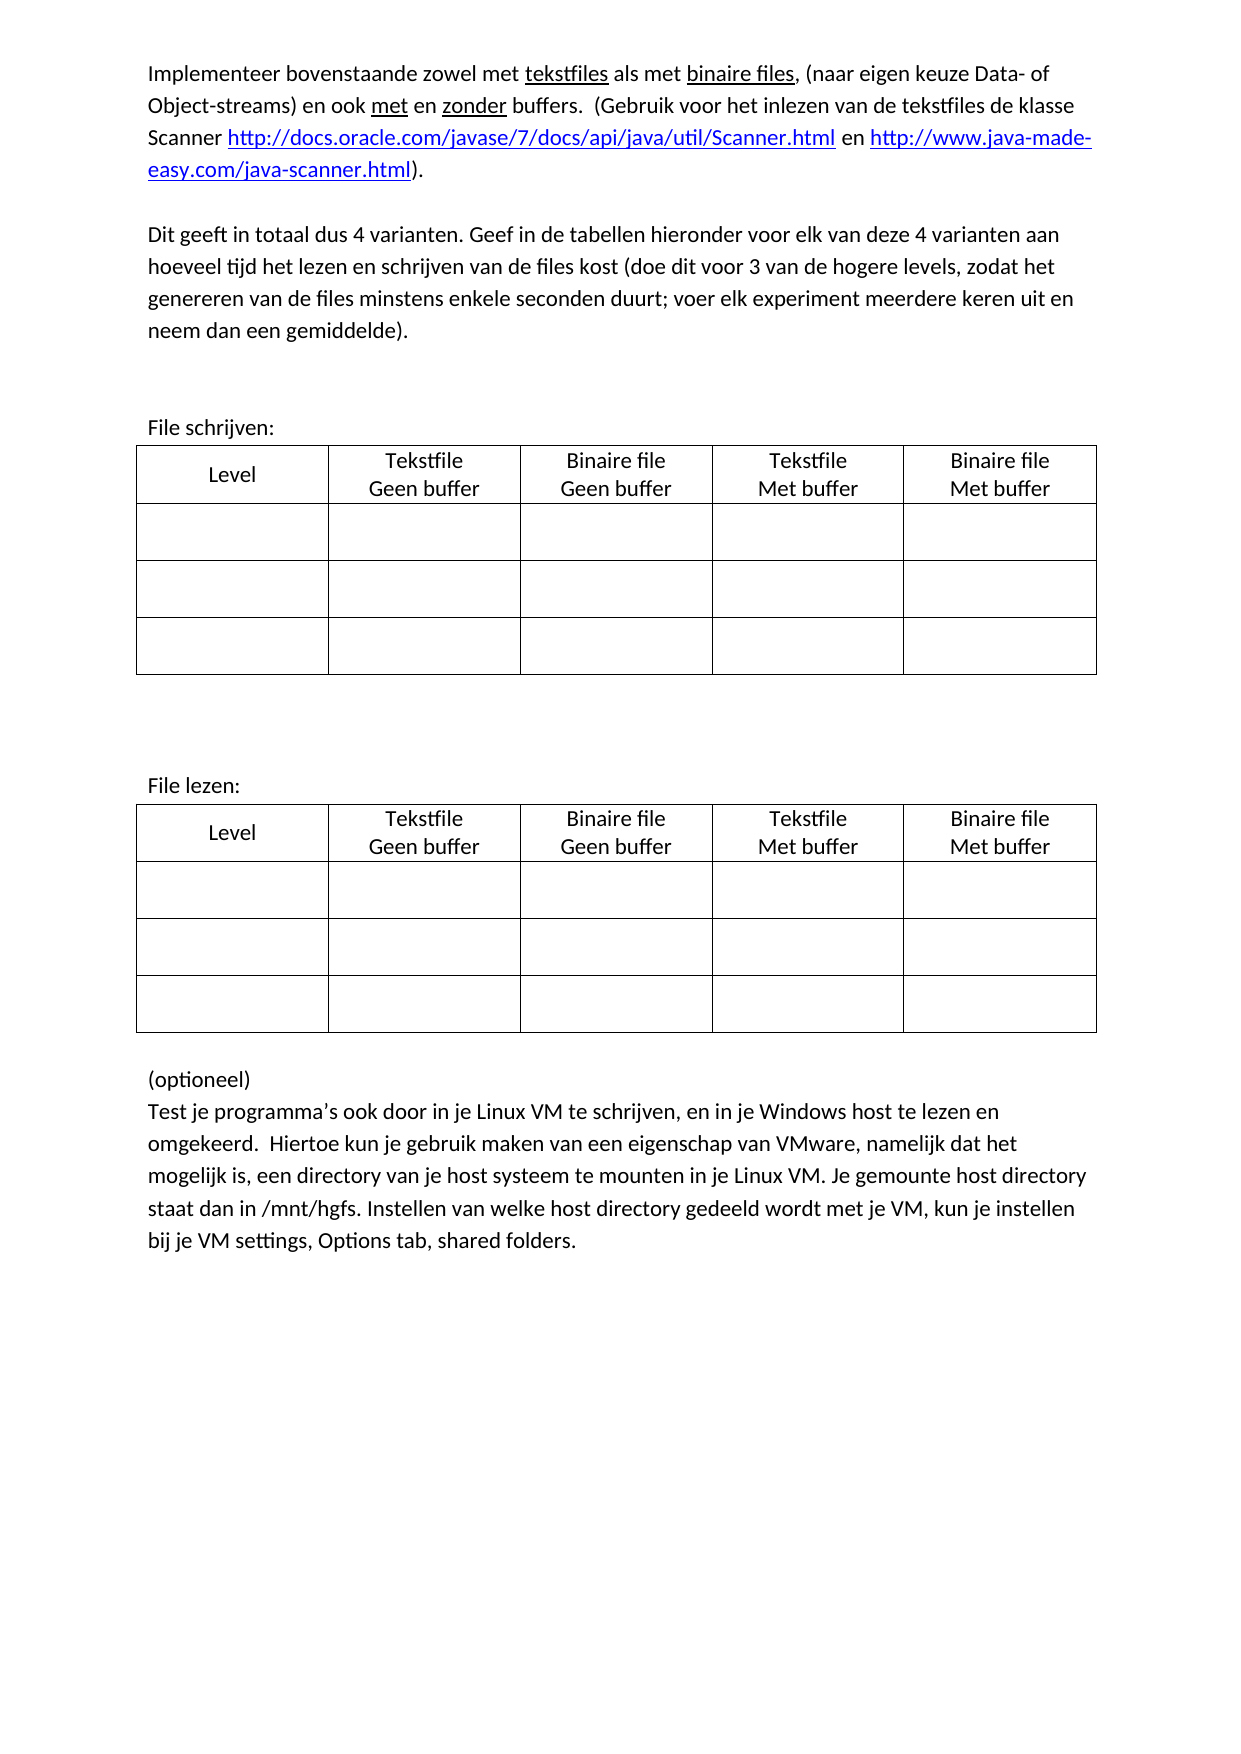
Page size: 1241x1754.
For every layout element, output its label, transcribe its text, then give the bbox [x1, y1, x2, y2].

table_cell [329, 504, 520, 559]
table_cell [521, 862, 712, 918]
table_header Binaire file Met buffer [904, 805, 1096, 861]
table_cell [904, 618, 1096, 674]
table_cell [329, 618, 520, 674]
table_cell [904, 862, 1096, 918]
table_cell [713, 919, 903, 975]
table_cell [137, 919, 328, 975]
table_header Binaire file Geen buffer [521, 805, 712, 861]
table_cell [904, 919, 1096, 975]
table_header Binaire file Met buffer [904, 446, 1096, 502]
table_header Tekstfile Geen buffer [329, 805, 520, 861]
table_cell [137, 561, 328, 617]
table_cell [713, 504, 903, 559]
text Test je programma’s ook door in je Linux VM te schrijven, en in je Windows host te lezen en omgekeerd. Hiertoe kun je gebruik maken van een eigenschap van VMware, namelijk dat het mogelijk is, een directory van je host systeem te mounten in je Linux VM. Je gemounte host directory staat dan in /mnt/hgfs. Instellen van welke host directory gedeeld wordt met je VM, kun je instellen bij je VM settings, Options tab, shared folders. [148, 1097, 1093, 1254]
table_header Tekstfile Met buffer [713, 805, 903, 861]
table_cell [521, 618, 712, 674]
text File lezen: [148, 771, 1093, 799]
table_cell [904, 504, 1096, 559]
table_cell [137, 976, 328, 1032]
text Implementeer bovenstaande zowel met tekstfiles als met binaire files, (naar eigen keuze Data- of Object-streams) en ook met en zonder buffers. (Gebruik voor het inlezen van de tekstfiles de klasse Scanner http://docs.oracle.com/javase/7/docs/api/java/util/Scanner.html en http://www.java-made-easy.com/java-scanner.html). [148, 59, 1093, 184]
text (optioneel) [148, 1065, 1093, 1093]
table_cell [329, 976, 520, 1032]
table_header Tekstfile Geen buffer [329, 446, 520, 502]
table_header Level [137, 446, 328, 502]
table_cell [137, 504, 328, 559]
table_cell [713, 618, 903, 674]
table_cell [137, 618, 328, 674]
table_cell [521, 561, 712, 617]
text File schrijven: [148, 413, 1093, 441]
table_cell [904, 976, 1096, 1032]
table_cell [904, 561, 1096, 617]
table_cell [329, 862, 520, 918]
table_cell [713, 976, 903, 1032]
table_cell [137, 862, 328, 918]
table_cell [521, 976, 712, 1032]
table_cell [329, 561, 520, 617]
table_cell [713, 561, 903, 617]
table_cell [521, 919, 712, 975]
text Dit geeft in totaal dus 4 varianten. Geef in de tabellen hieronder voor elk van deze 4 varianten aan hoeveel tijd het lezen en schrijven van de files kost (doe dit voor 3 van de hogere levels, zodat het genereren van de files minstens enkele seconden duurt; voer elk experiment meerdere keren uit en neem dan een gemiddelde). [148, 220, 1093, 344]
table_header Binaire file Geen buffer [521, 446, 712, 502]
table_cell [329, 919, 520, 975]
table_header Level [137, 805, 328, 861]
table_header Tekstfile Met buffer [713, 446, 903, 502]
table_cell [521, 504, 712, 559]
table_cell [713, 862, 903, 918]
